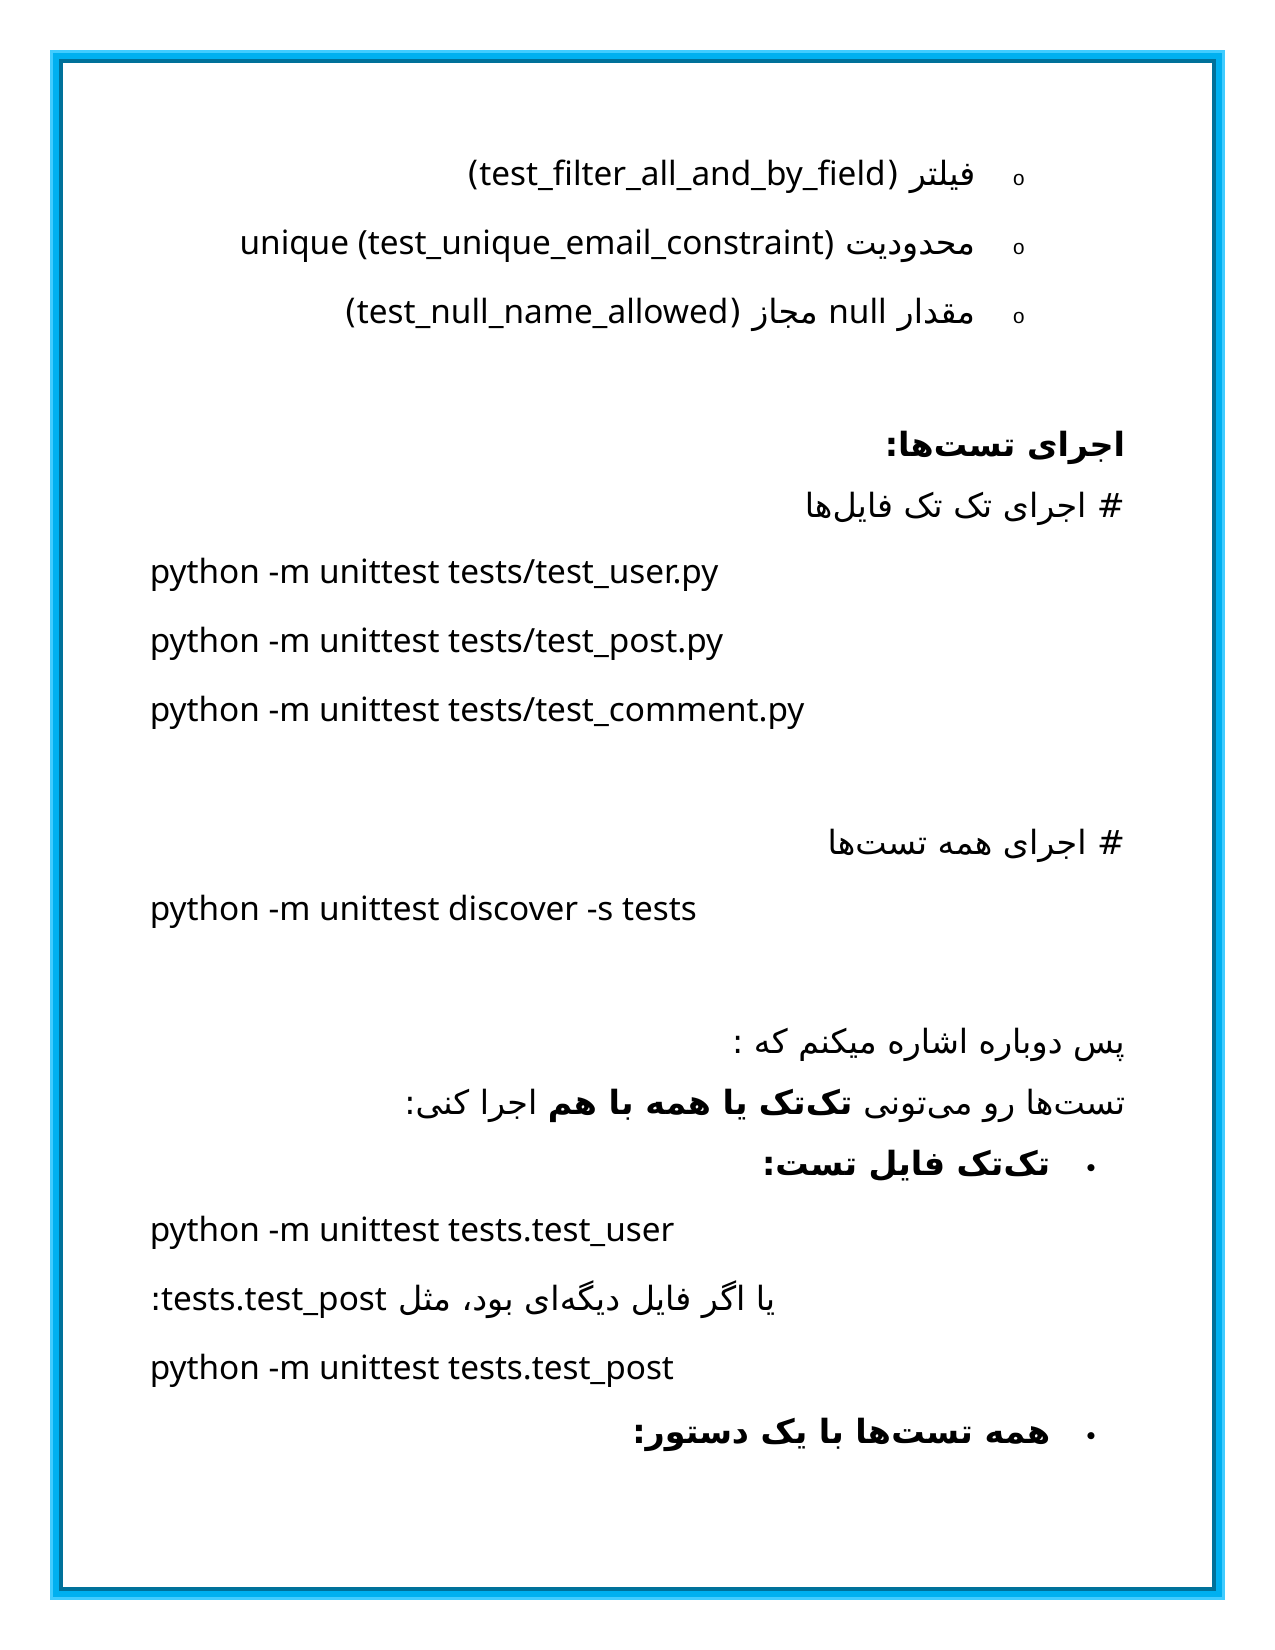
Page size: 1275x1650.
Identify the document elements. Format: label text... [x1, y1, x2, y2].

text # اجرای همه تست‌ها [150, 823, 1125, 862]
text python -m unittest tests/test_post.py [150, 617, 1125, 662]
text # اجرای تک تک فایل‌ها [150, 487, 1125, 526]
list مقدار null مجاز (test_null_name_allowed) [150, 288, 1012, 333]
text پس دوباره اشاره میکنم که : [150, 1022, 1125, 1061]
text python -m unittest tests.test_post [150, 1344, 1125, 1389]
text اجرای تست‌ها: [150, 425, 1125, 464]
text python -m unittest tests/test_comment.py [150, 686, 1125, 731]
text تست‌ها رو می‌تونی تک‌تک یا همه با هم اجرا کنی: [150, 1083, 1125, 1122]
list همه تست‌ها با یک دستور: [150, 1413, 1087, 1451]
text python -m unittest tests/test_user.py [150, 548, 1125, 593]
text python -m unittest tests.test_user [150, 1206, 1125, 1251]
list فیلتر (test_filter_all_and_by_field) [150, 150, 1012, 195]
text python -m unittest discover -s tests [150, 884, 1125, 930]
text یا اگر فایل دیگه‌ای بود، مثل tests.test_post: [150, 1275, 1125, 1320]
list تک‌تک فایل تست: [150, 1145, 1087, 1184]
list محدودیت unique (test_unique_email_constraint) [150, 219, 1012, 264]
